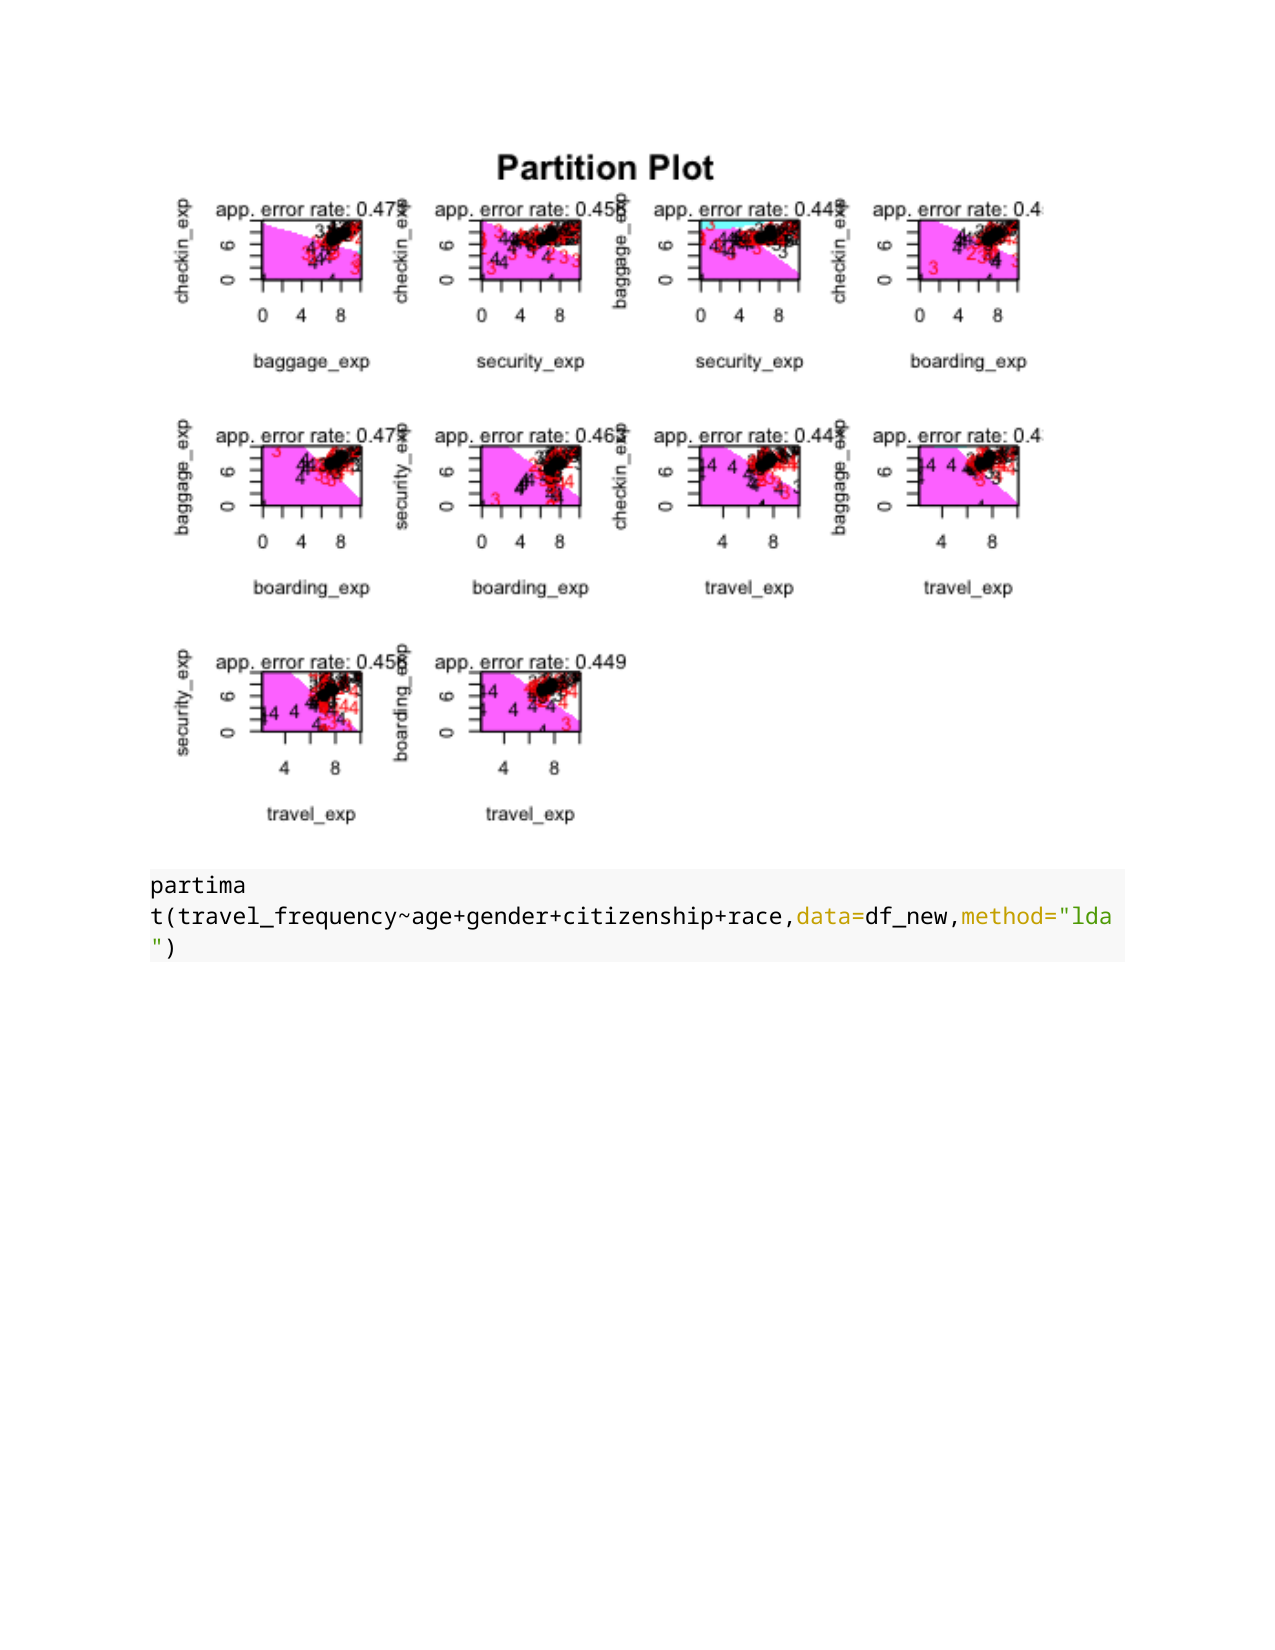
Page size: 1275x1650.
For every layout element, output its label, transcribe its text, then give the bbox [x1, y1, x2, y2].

picture [168, 150, 1044, 850]
text partimat(travel_frequency~age+gender+citizenship+race,data=df_new,method="lda") [177, 869, 1125, 962]
